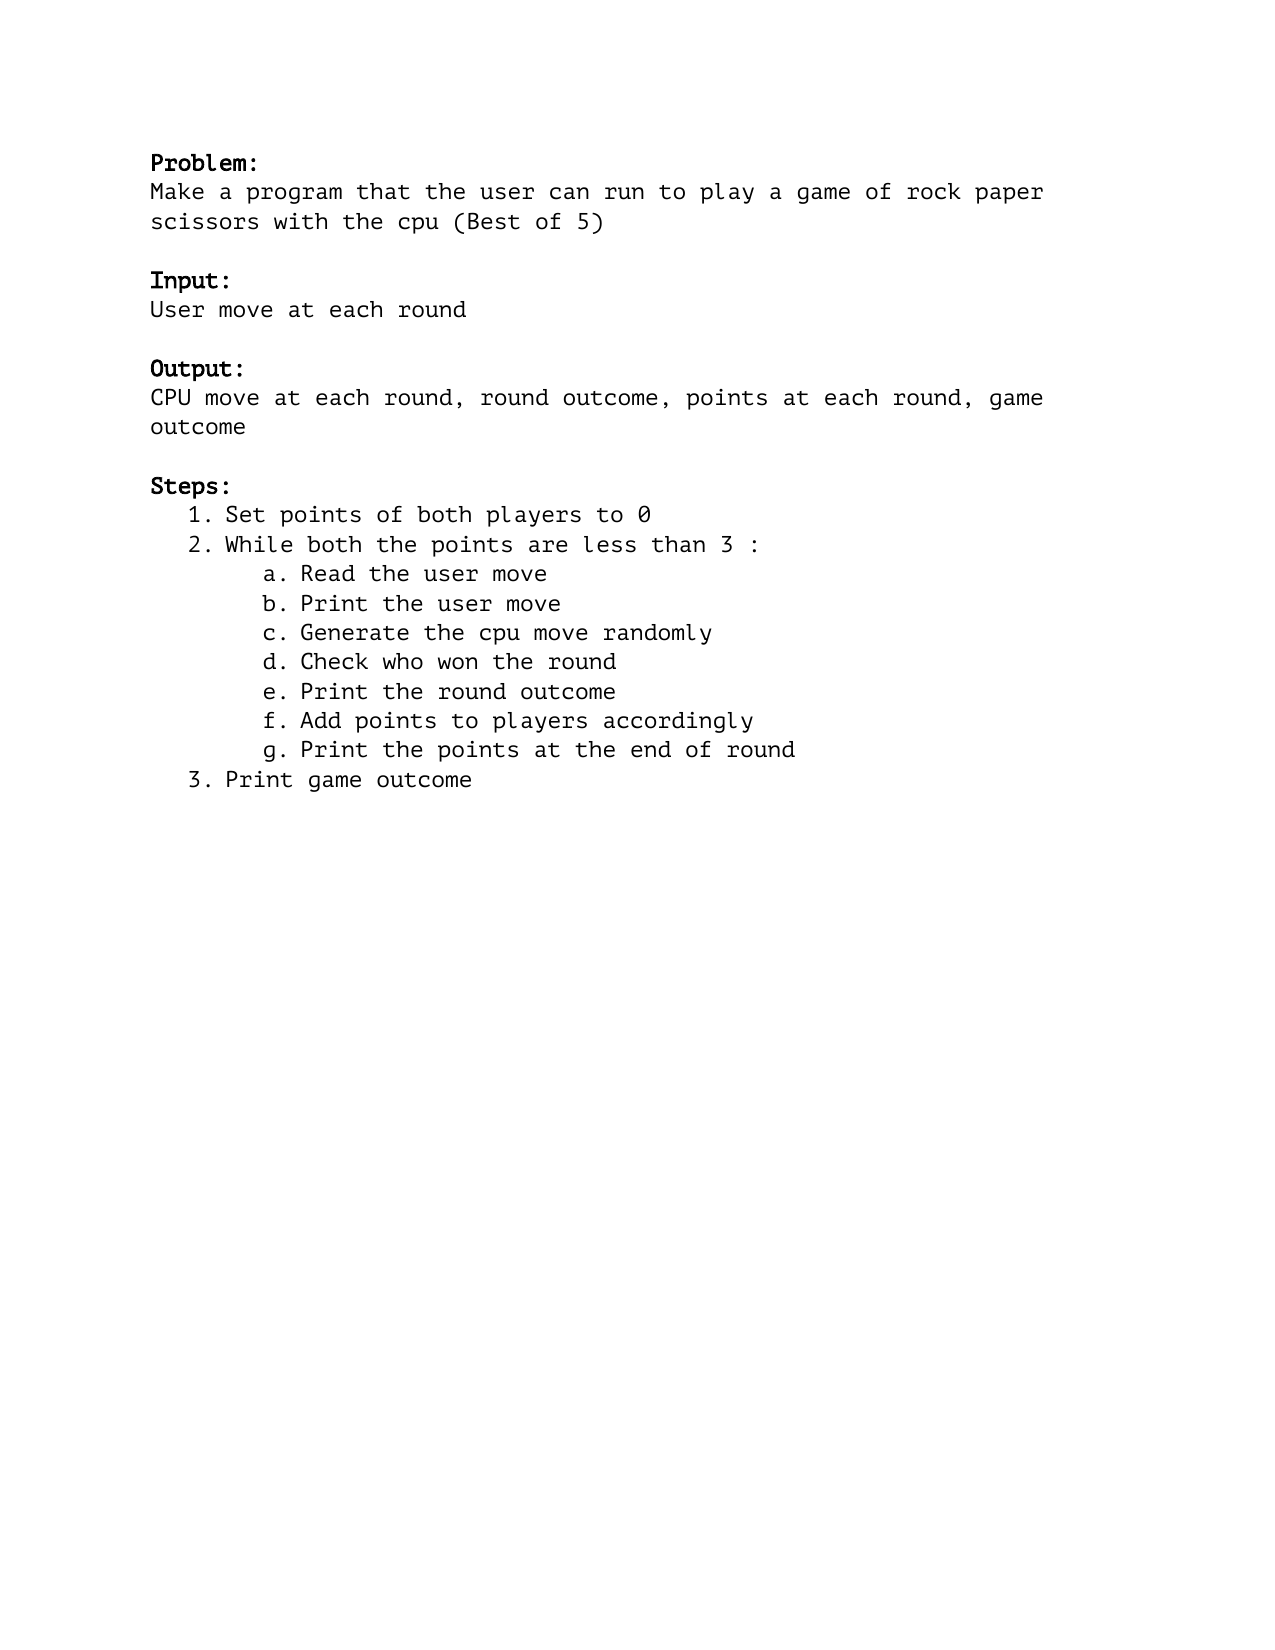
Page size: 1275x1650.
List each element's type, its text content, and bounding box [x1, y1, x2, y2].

text Input: [150, 267, 1125, 293]
list Add points to players accordingly [262, 708, 1125, 734]
list Set points of both players to 0 [187, 502, 1125, 528]
text Problem: Make a program that the user can run to play a game of rock paper scissors with the cpu (Best of 5) [150, 150, 1125, 234]
list Print game outcome [187, 767, 1125, 792]
list Check who won the round [262, 649, 1125, 675]
list Generate the cpu move randomly [262, 620, 1125, 646]
text CPU move at each round, round outcome, points at each round, game outcome [150, 385, 1125, 440]
text Output: [150, 356, 1125, 381]
text Steps: [150, 473, 1125, 499]
list While both the points are less than 3 : [187, 532, 1125, 557]
list Read the user move [262, 561, 1125, 587]
list Print the points at the end of round [262, 737, 1125, 763]
list Print the round outcome [262, 679, 1125, 704]
text User move at each round [150, 297, 1125, 322]
list Print the user move [262, 591, 1125, 616]
